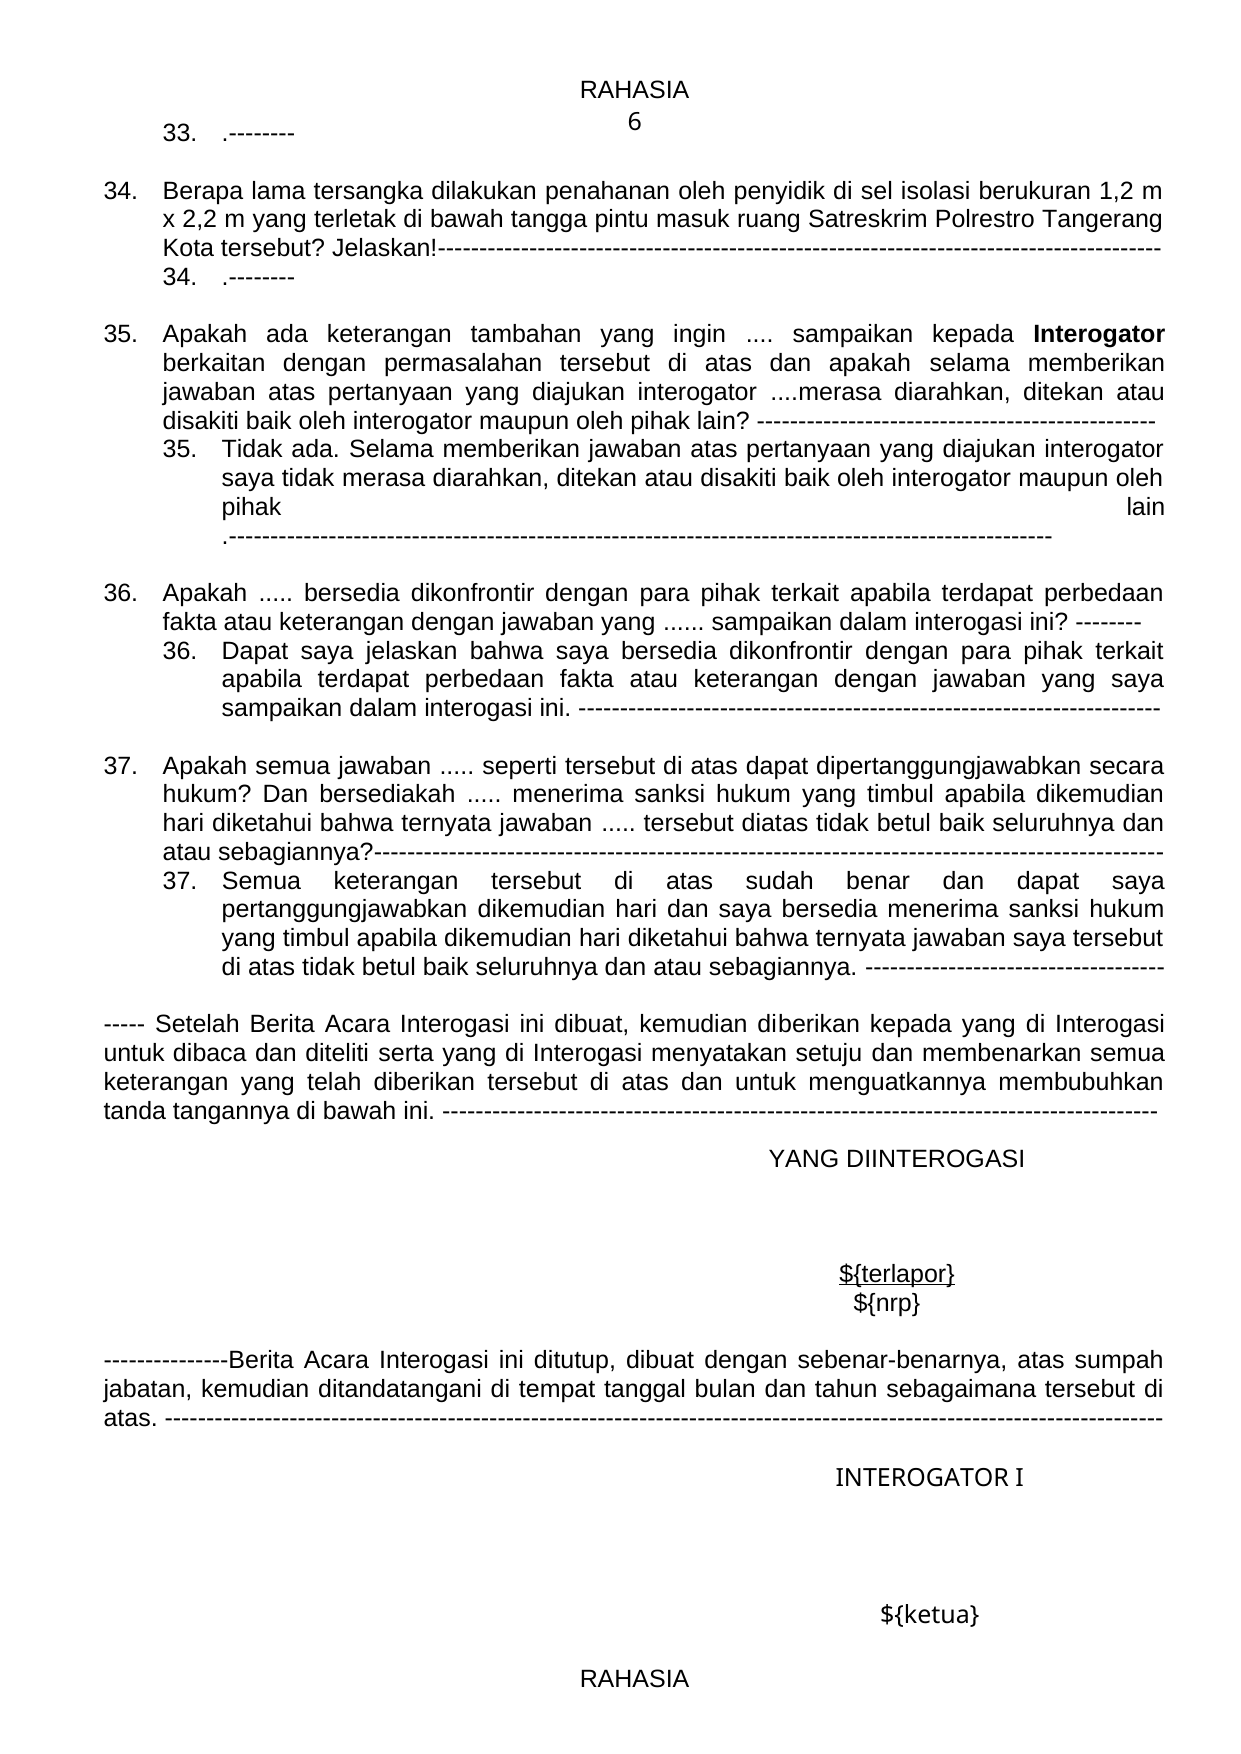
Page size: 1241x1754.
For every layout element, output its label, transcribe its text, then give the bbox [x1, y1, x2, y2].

list Berapa lama tersangka dilakukan penahanan oleh penyidik di sel isolasi berukuran 1,2 m x 2,2 m yang terletak di bawah tangga pintu masuk ruang Satreskrim Polrestro Tangerang Kota tersebut? Jelaskan!--------------------------------------------------------------------------------------- [103, 176, 1165, 262]
list Semua keterangan tersebut di atas sudah benar dan dapat saya pertanggungjawabkan dikemudian hari dan saya bersedia menerima sanksi hukum yang timbul apabila dikemudian hari diketahui bahwa ternyata jawaban saya tersebut di atas tidak betul baik seluruhnya dan atau sebagiannya. [162, 866, 1165, 981]
list Apakah ..... bersedia dikonfrontir dengan para pihak terkait apabila terdapat perbedaan fakta atau keterangan dengan jawaban yang ...... sampaikan dalam interogasi ini? -------- [103, 578, 1165, 636]
list .-------- [162, 262, 1165, 291]
list Apakah ada keterangan tambahan yang ingin .... sampaikan kepada Interogator berkaitan dengan permasalahan tersebut di atas dan apakah selama memberikan jawaban atas pertanyaan yang diajukan interogator ....merasa diarahkan, ditekan atau disakiti baik oleh interogator maupun oleh pihak lain? ------------------------------------------------ [103, 319, 1165, 434]
list .-------- [162, 118, 1165, 147]
text ${nrp} [783, 1288, 1165, 1316]
list Dapat saya jelaskan bahwa saya bersedia dikonfrontir dengan para pihak terkait apabila terdapat perbedaan fakta atau keterangan dengan jawaban yang saya sampaikan dalam interogasi ini. ---------------------------------------------------------------------- [162, 636, 1165, 722]
list Apakah semua jawaban ..... seperti tersebut di atas dapat dipertanggungjawabkan secara hukum? Dan bersediakah ..... menerima sanksi hukum yang timbul apabila dikemudian hari diketahui bahwa ternyata jawaban ..... tersebut diatas tidak betul baik seluruhnya dan atau sebagiannya? [103, 751, 1165, 866]
text ${ketua} [694, 1596, 1165, 1630]
list Tidak ada. Selama memberikan jawaban atas pertanyaan yang diajukan interogator saya tidak merasa diarahkan, ditekan atau disakiti baik oleh interogator maupun oleh pihak lain .--------------------------------------------------------------------------------------------------- [162, 434, 1165, 549]
text YANG DIINTEROGASI [628, 1144, 1165, 1173]
text ----- Setelah Berita Acara Interogasi ini dibuat, kemudian diberikan kepada yang di Interogasi untuk dibaca dan diteliti serta yang di Interogasi menyatakan setuju dan membenarkan semua keterangan yang telah diberikan tersebut di atas dan untuk menguatkannya membubuhkan tanda tangannya di bawah ini. -------------------------------------------------------------------------------------- [103, 1009, 1165, 1124]
text INTEROGATOR I [694, 1460, 1165, 1494]
text ${terlapor} [628, 1259, 1165, 1288]
